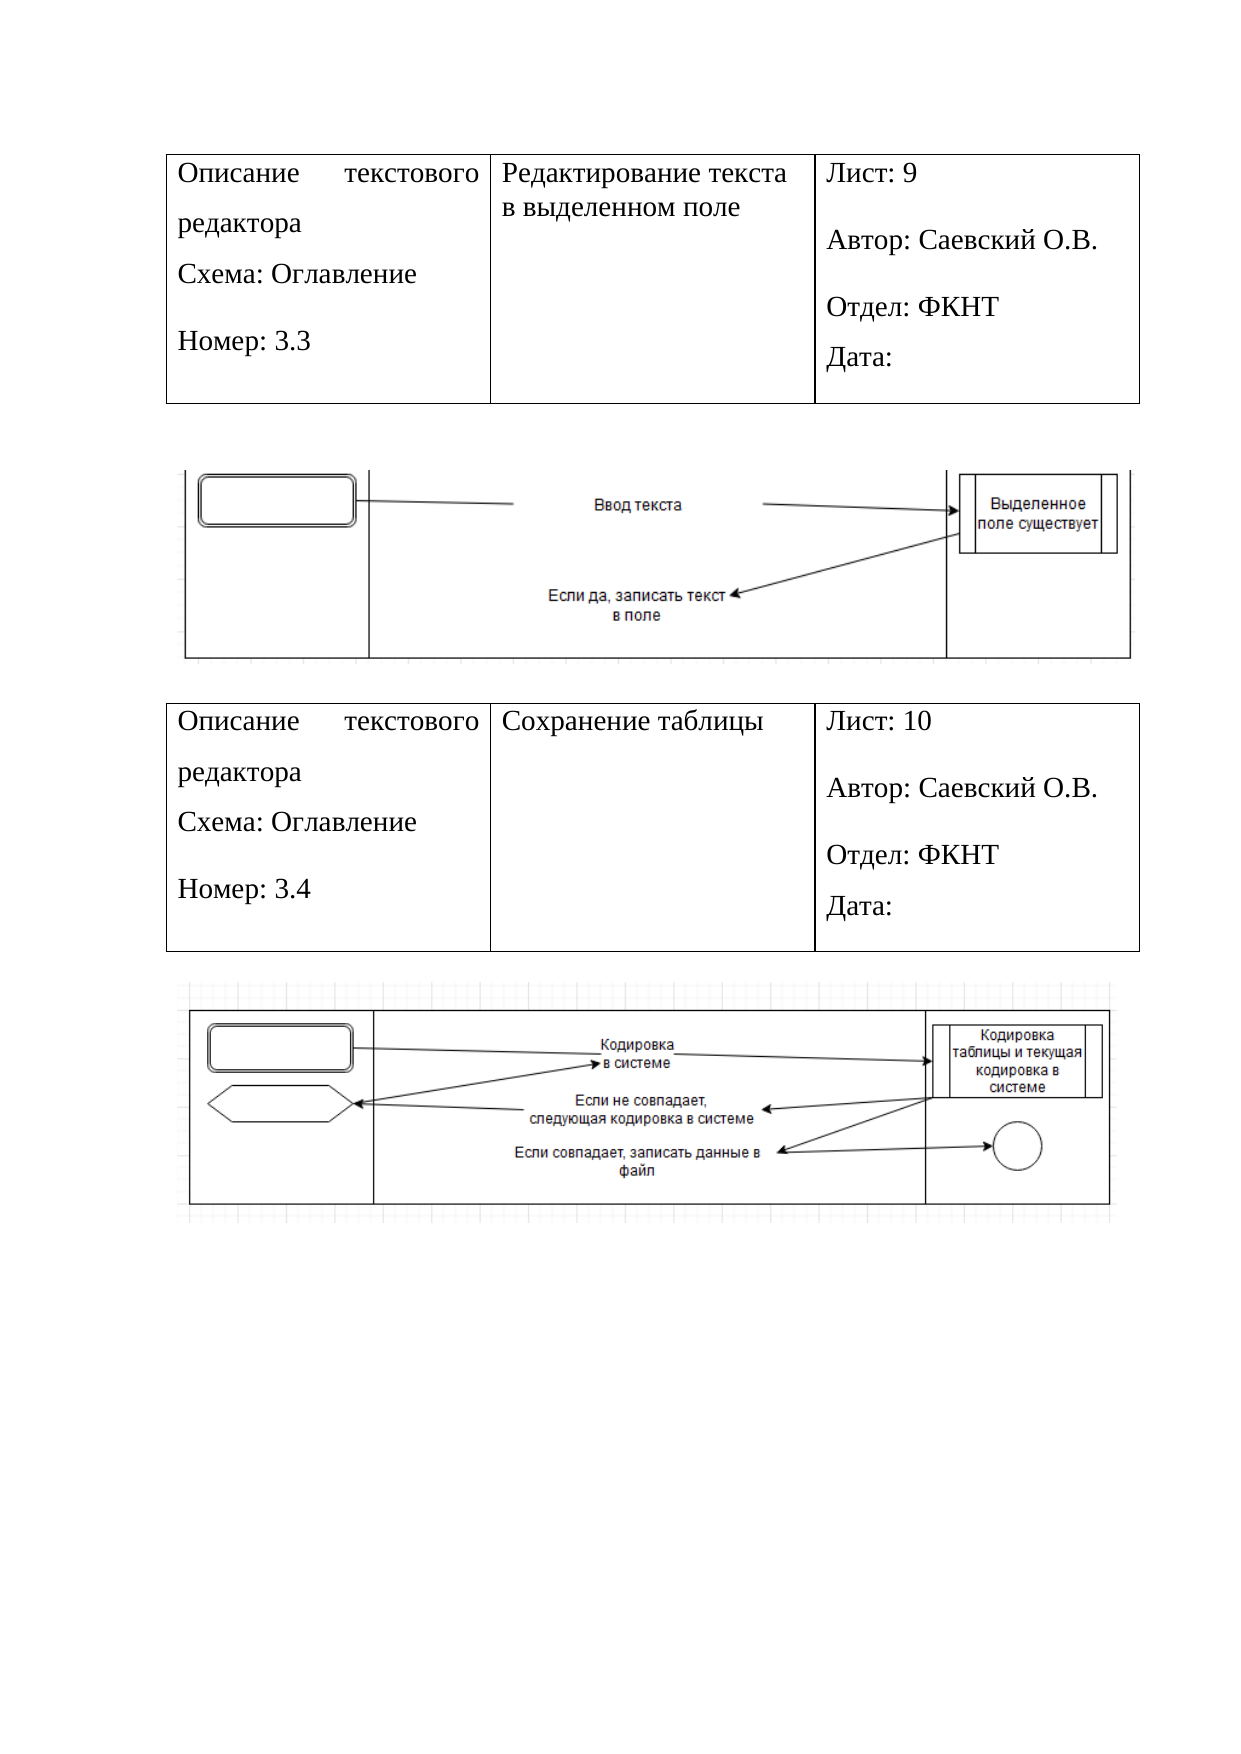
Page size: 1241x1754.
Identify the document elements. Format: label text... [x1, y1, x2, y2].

table_header Описание текстового редактора Схема: Оглавление Номер: 3.3 [167, 155, 490, 403]
picture [177, 982, 1117, 1223]
table_header Сохранение таблицы [491, 704, 814, 951]
table_header Редактирование текста в выделенном поле [491, 155, 814, 403]
table_header Лист: 9 Автор: Саевский О.В. Отдел: ФКНТ Дата: [816, 155, 1139, 403]
picture [177, 470, 1135, 664]
table_header Описание текстового редактора Схема: Оглавление Номер: 3.4 [167, 704, 490, 951]
table_header Лист: 10 Автор: Саевский О.В. Отдел: ФКНТ Дата: [816, 704, 1139, 951]
